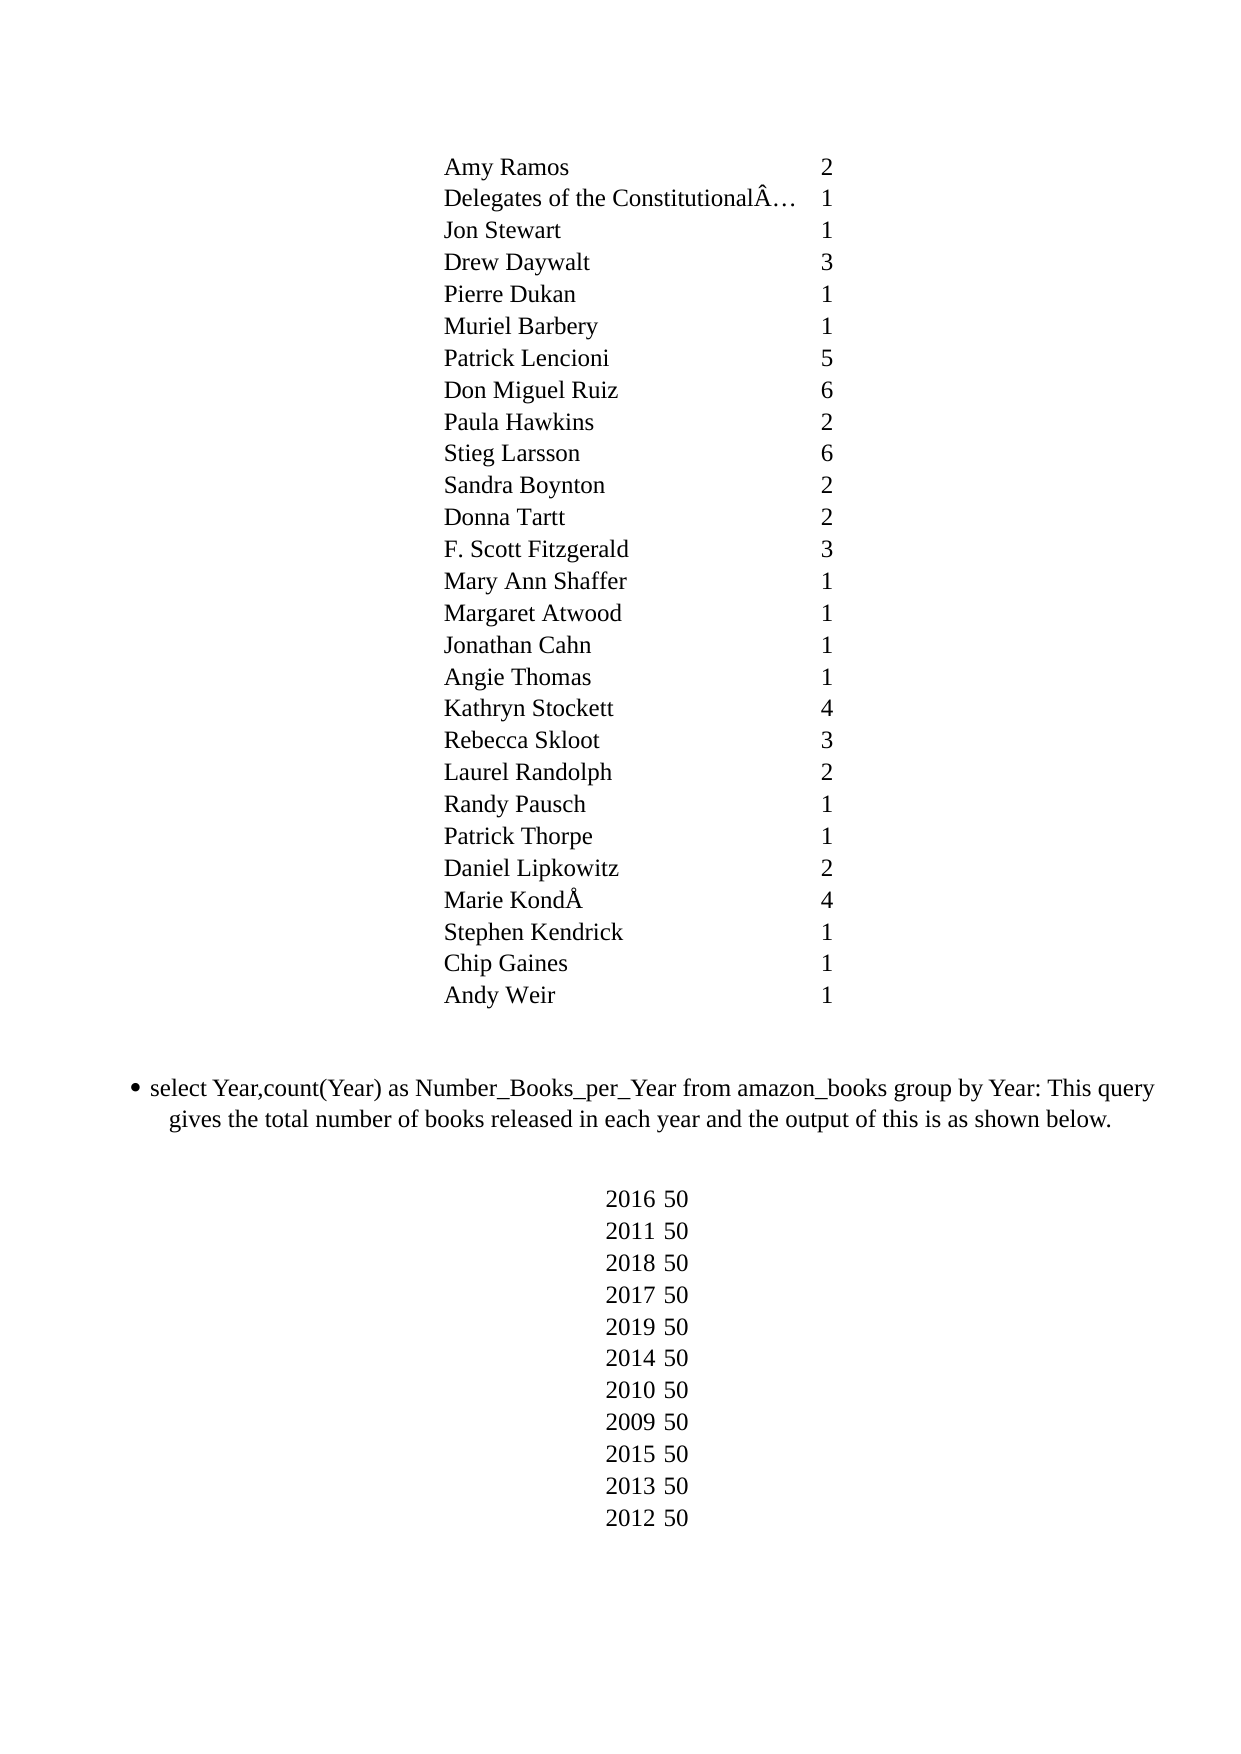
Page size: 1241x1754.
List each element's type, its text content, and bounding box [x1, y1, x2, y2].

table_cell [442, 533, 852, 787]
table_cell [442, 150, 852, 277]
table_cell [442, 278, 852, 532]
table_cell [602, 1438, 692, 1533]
list select Year,count(Year) as Number_Books_per_Year from amazon_books group by Year: This query gives the total number of books released in each year and the output of this is as shown below. [131, 1073, 1200, 1132]
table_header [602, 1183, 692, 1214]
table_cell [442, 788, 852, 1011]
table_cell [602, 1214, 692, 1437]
